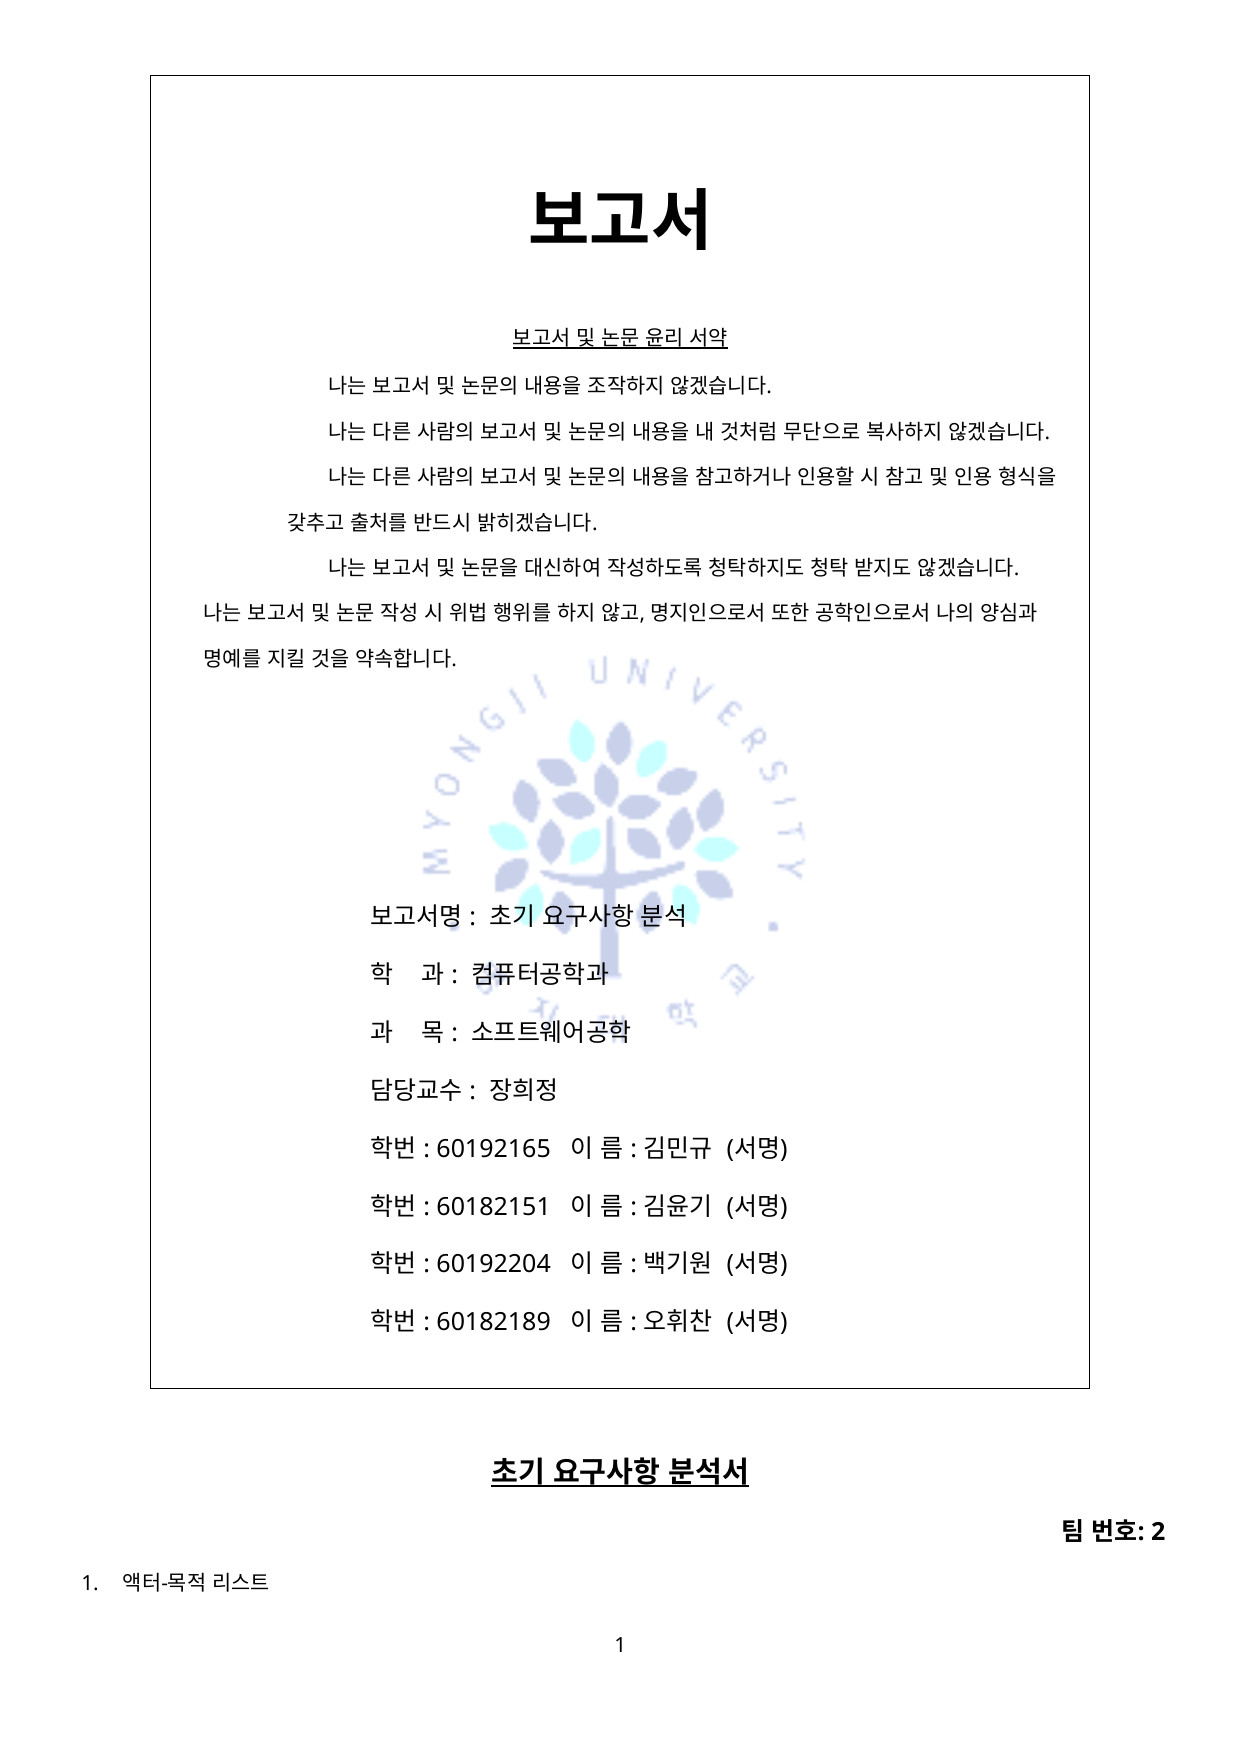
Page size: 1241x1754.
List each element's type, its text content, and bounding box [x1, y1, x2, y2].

text 팀 번호: 2 [75, 1511, 1165, 1547]
table_header 보고서 보고서 및 논문 윤리 서약 나는 보고서 및 논문의 내용을 조작하지 않겠습니다. 나는 다른 사람의 보고서 및 논문의 내용을 내 것처럼 무단으로 복사하지 않겠습니다. 나는 다른 사람의 보고서 및 논문의 내용을 참고하거나 인용할 시 참고 및 인용 형식을 갖추고 출처를 반드시 밝히겠습니다. 나는 보고서 및 논문을 대신하여 작성하도록 청탁하지도 청탁 받지도 않겠습니다. 나는 보고서 및 논문 작성 시 위법 행위를 하지 않고, 명지인으로서 또한 공학인으로서 나의 양심과 명예를 지킬 것을 약속합니다. 보고서명 : 초기 요구사항 분석 학 과 : 컴퓨터공학과 과 목 : 소프트웨어공학 담당교수 : 장희정 학번 : 60192165 이 름 : 김민규 (서명) 학번 : 60182151 이 름 : 김윤기 (서명) 학번 : 60192204 이 름 : 백기원 (서명) 학번 : 60182189 이 름 : 오휘찬 (서명) [151, 76, 1089, 1388]
list 액터-목적 리스트 [81, 1567, 1165, 1597]
text 초기 요구사항 분석서 [75, 1449, 1165, 1491]
